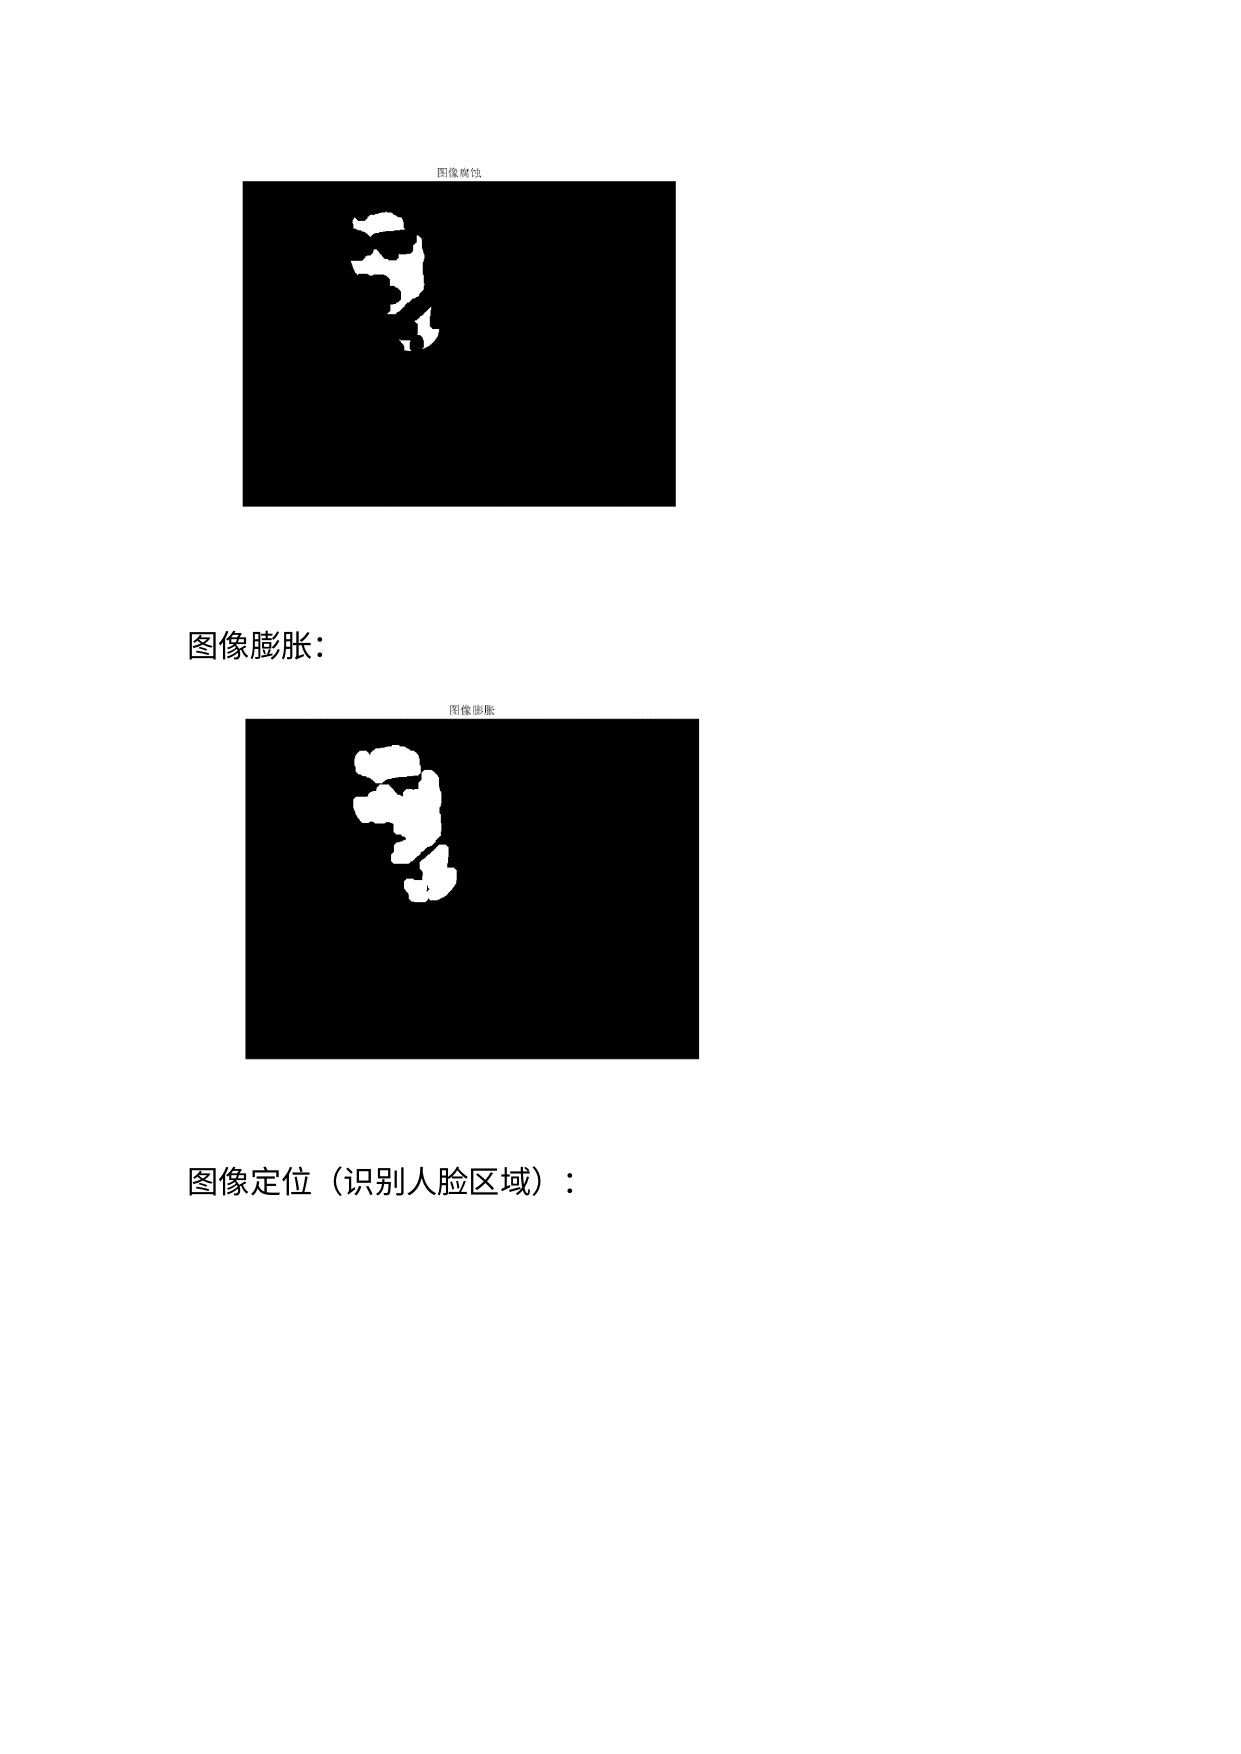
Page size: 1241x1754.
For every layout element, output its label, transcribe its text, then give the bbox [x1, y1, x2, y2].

picture [187, 698, 758, 1111]
text 图像膨胀： [187, 611, 1053, 676]
text 图像定位（识别人脸区域）： [187, 1147, 1053, 1212]
picture [187, 162, 732, 556]
